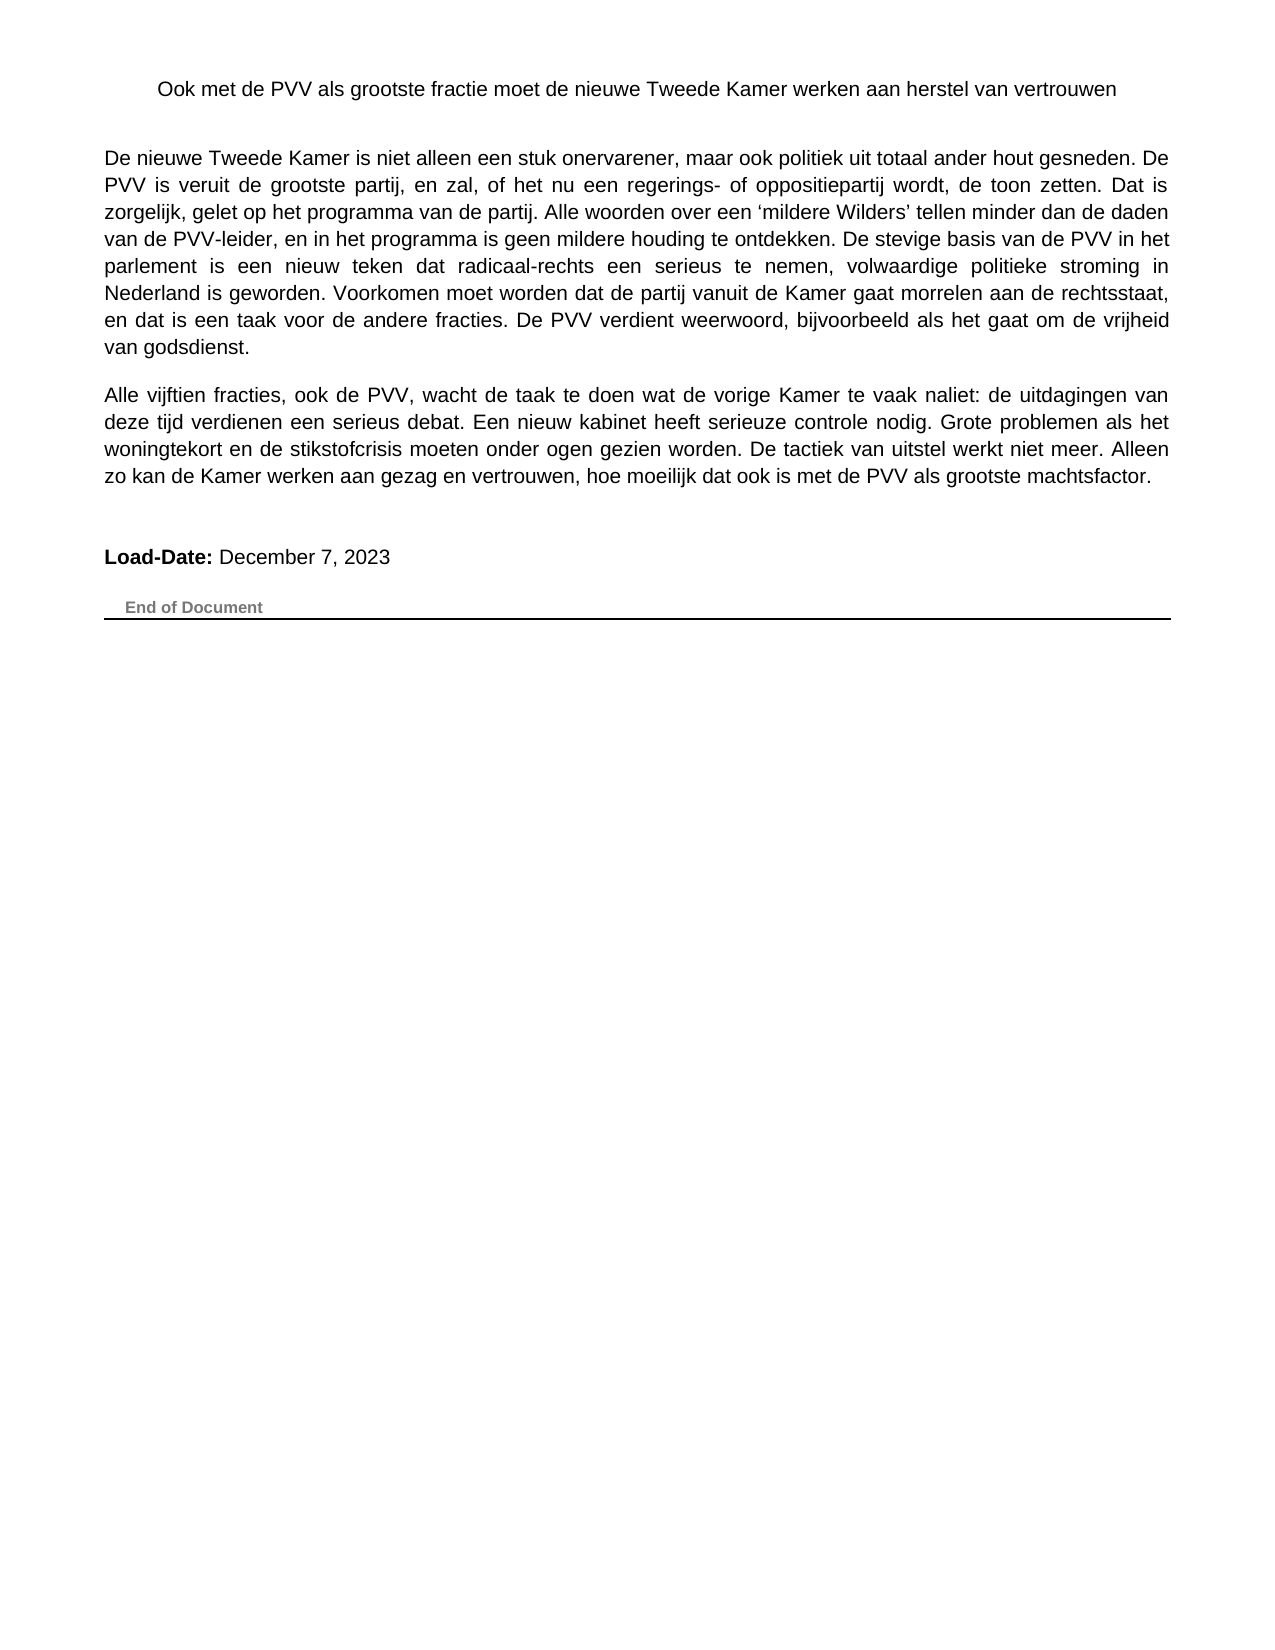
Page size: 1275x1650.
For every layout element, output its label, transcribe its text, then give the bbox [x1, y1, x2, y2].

text Alle vijftien fracties, ook de PVV, wacht de taak te doen wat de vorige Kamer te vaak naliet: de uitdagingen van deze tijd verdienen een serieus debat. Een nieuw kabinet heeft serieuze controle nodig. Grote problemen als het woningtekort en de stikstofcrisis moeten onder ogen gezien worden. De tactiek van uitstel werkt niet meer. Alleen zo kan de Kamer werken aan gezag en vertrouwen, hoe moeilijk dat ook is met de PVV als grootste machtsfactor. [104, 380, 1171, 488]
text End of Document [125, 598, 1171, 617]
text Load-Date: December 7, 2023 [104, 513, 1171, 569]
text De nieuwe Tweede Kamer is niet alleen een stuk onervarener, maar ook politiek uit totaal ander hout gesneden. De PVV is veruit de grootste partij, en zal, of het nu een regerings- of oppositiepartij wordt, de toon zetten. Dat is zorgelijk, gelet op het programma van de partij. Alle woorden over een ‘mildere Wilders’ tellen minder dan de daden van de PVV-leider, en in het programma is geen mildere houding te ontdekken. De stevige basis van de PVV in het parlement is een nieuw teken dat radicaal-rechts een serieus te nemen, volwaardige politieke stroming in Nederland is geworden. Voorkomen moet worden dat de partij vanuit de Kamer gaat morrelen aan de rechtsstaat, en dat is een taak voor de andere fracties. De PVV verdient weerwoord, bijvoorbeeld als het gaat om de vrijheid van godsdienst. [104, 142, 1171, 359]
